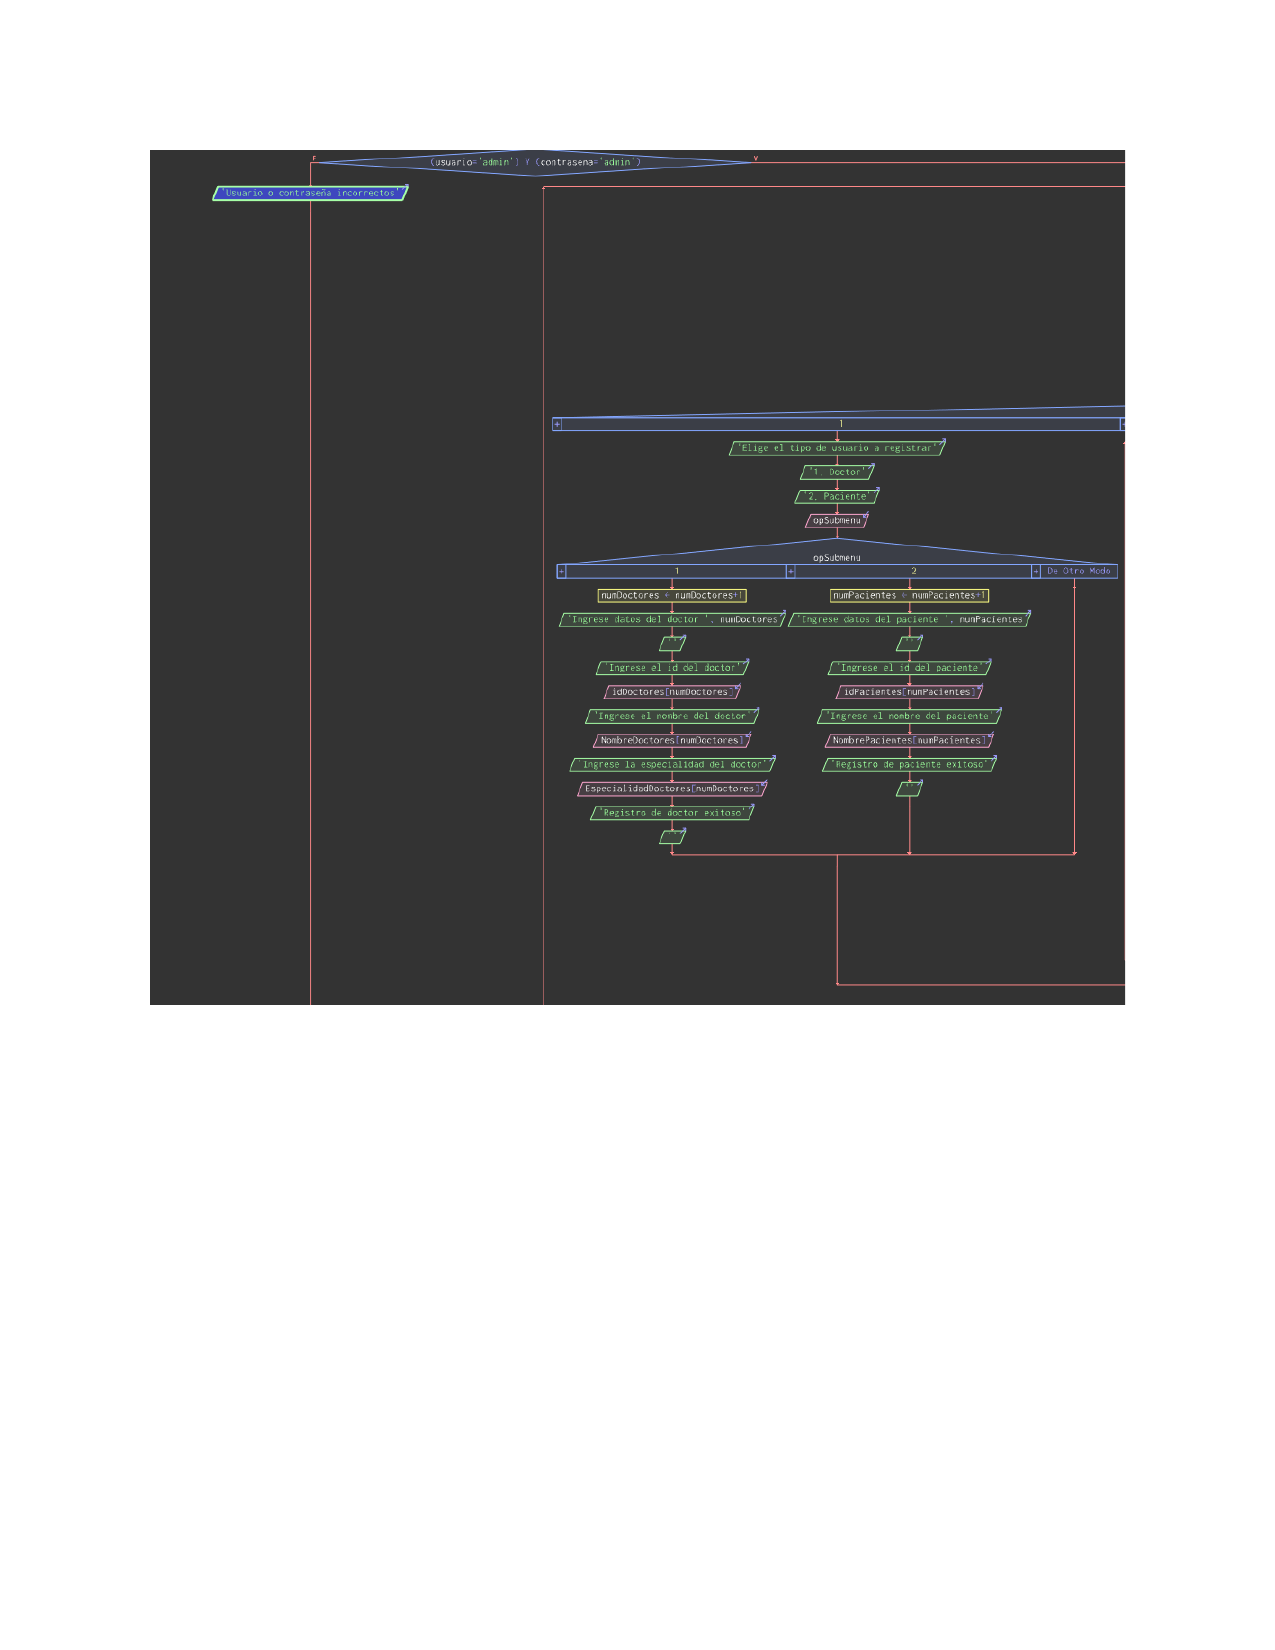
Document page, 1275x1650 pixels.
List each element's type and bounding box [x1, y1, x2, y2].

picture [150, 150, 1125, 1005]
